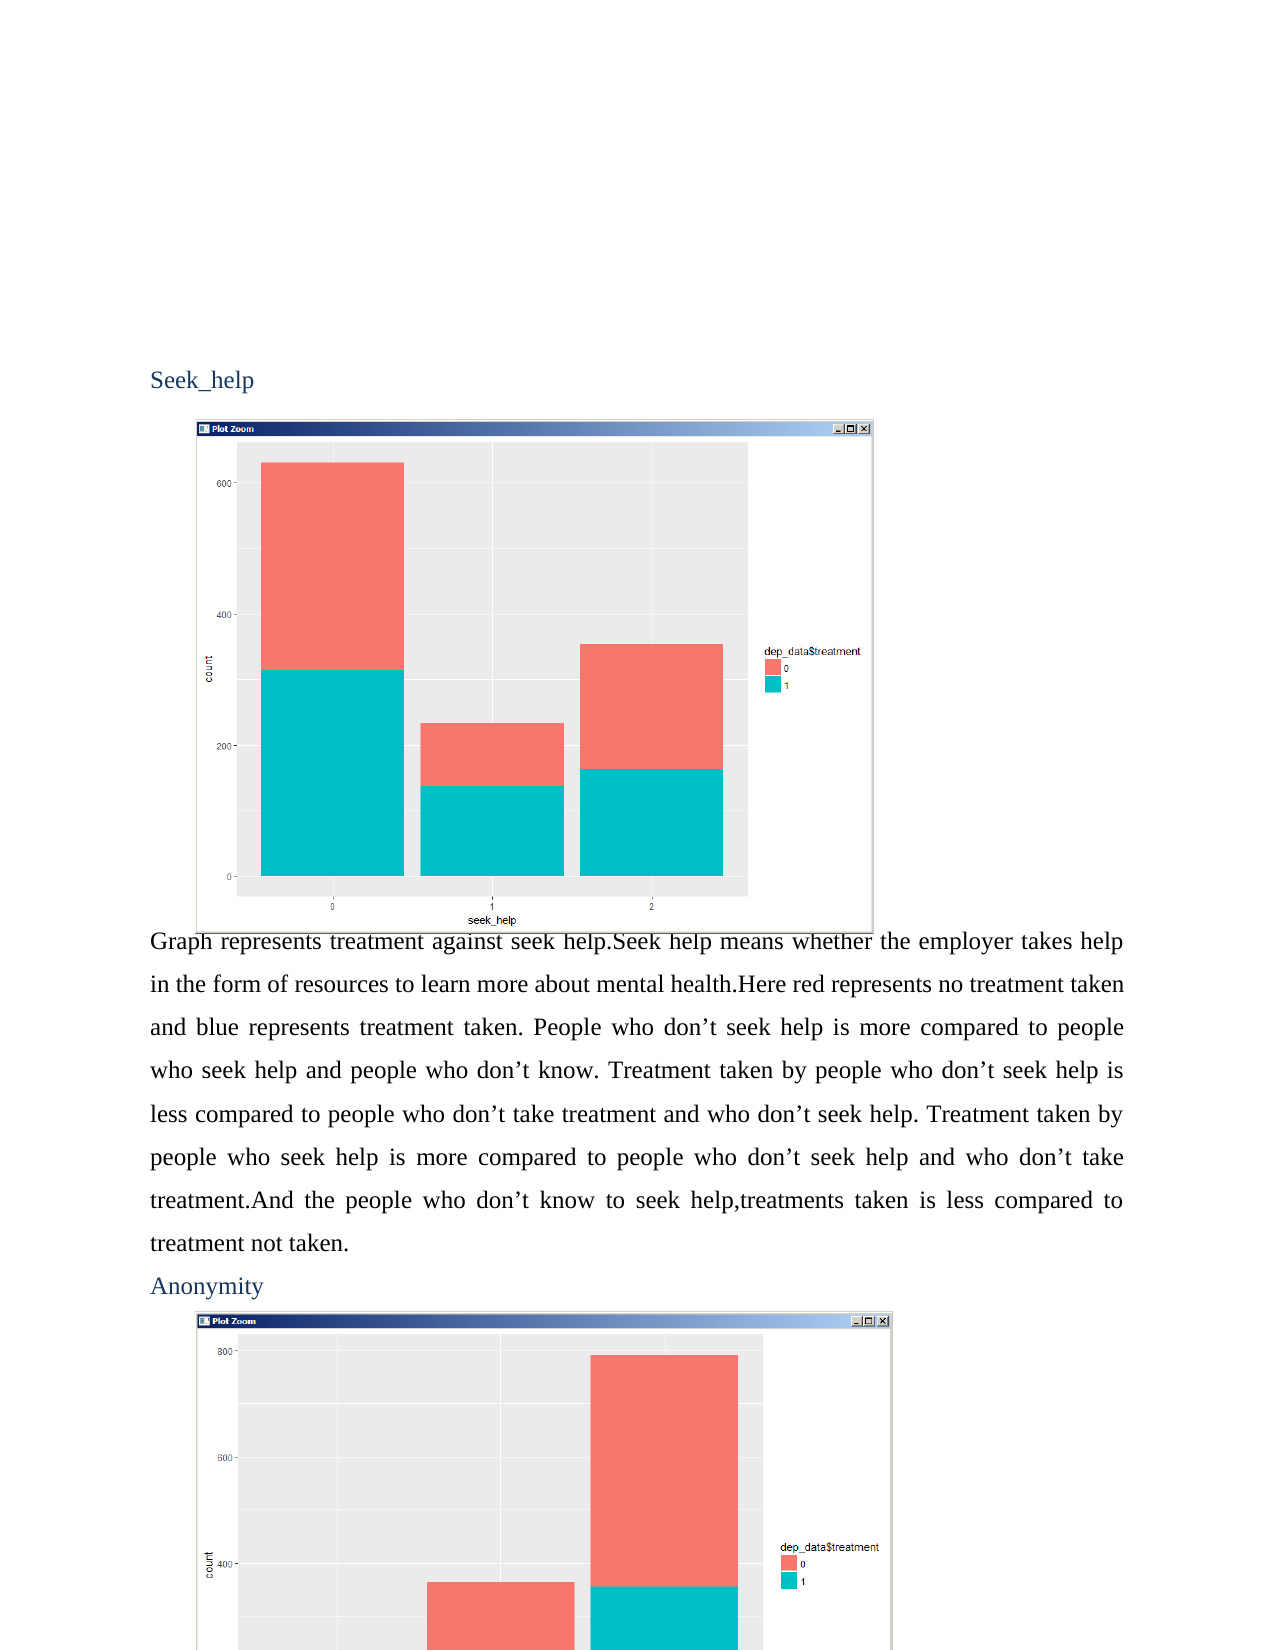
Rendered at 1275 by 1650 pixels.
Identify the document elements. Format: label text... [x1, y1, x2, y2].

picture [194, 1311, 893, 1650]
text Graph represents treatment against seek help.Seek help means whether the employer takes help in the form of resources to learn more about mental health.Here red represents no treatment taken and blue represents treatment taken. People who don’t seek help is more compared to people who seek help and people who don’t know. Treatment taken by people who don’t seek help is less compared to people who don’t take treatment and who don’t seek help. Treatment taken by people who seek help is more compared to people who don’t seek help and who don’t take treatment.And the people who don’t know to seek help,treatments taken is less compared to treatment not taken. [150, 926, 1125, 1257]
text Seek_help [150, 366, 1125, 394]
text Anonymity [150, 1271, 1125, 1300]
picture [194, 419, 874, 934]
